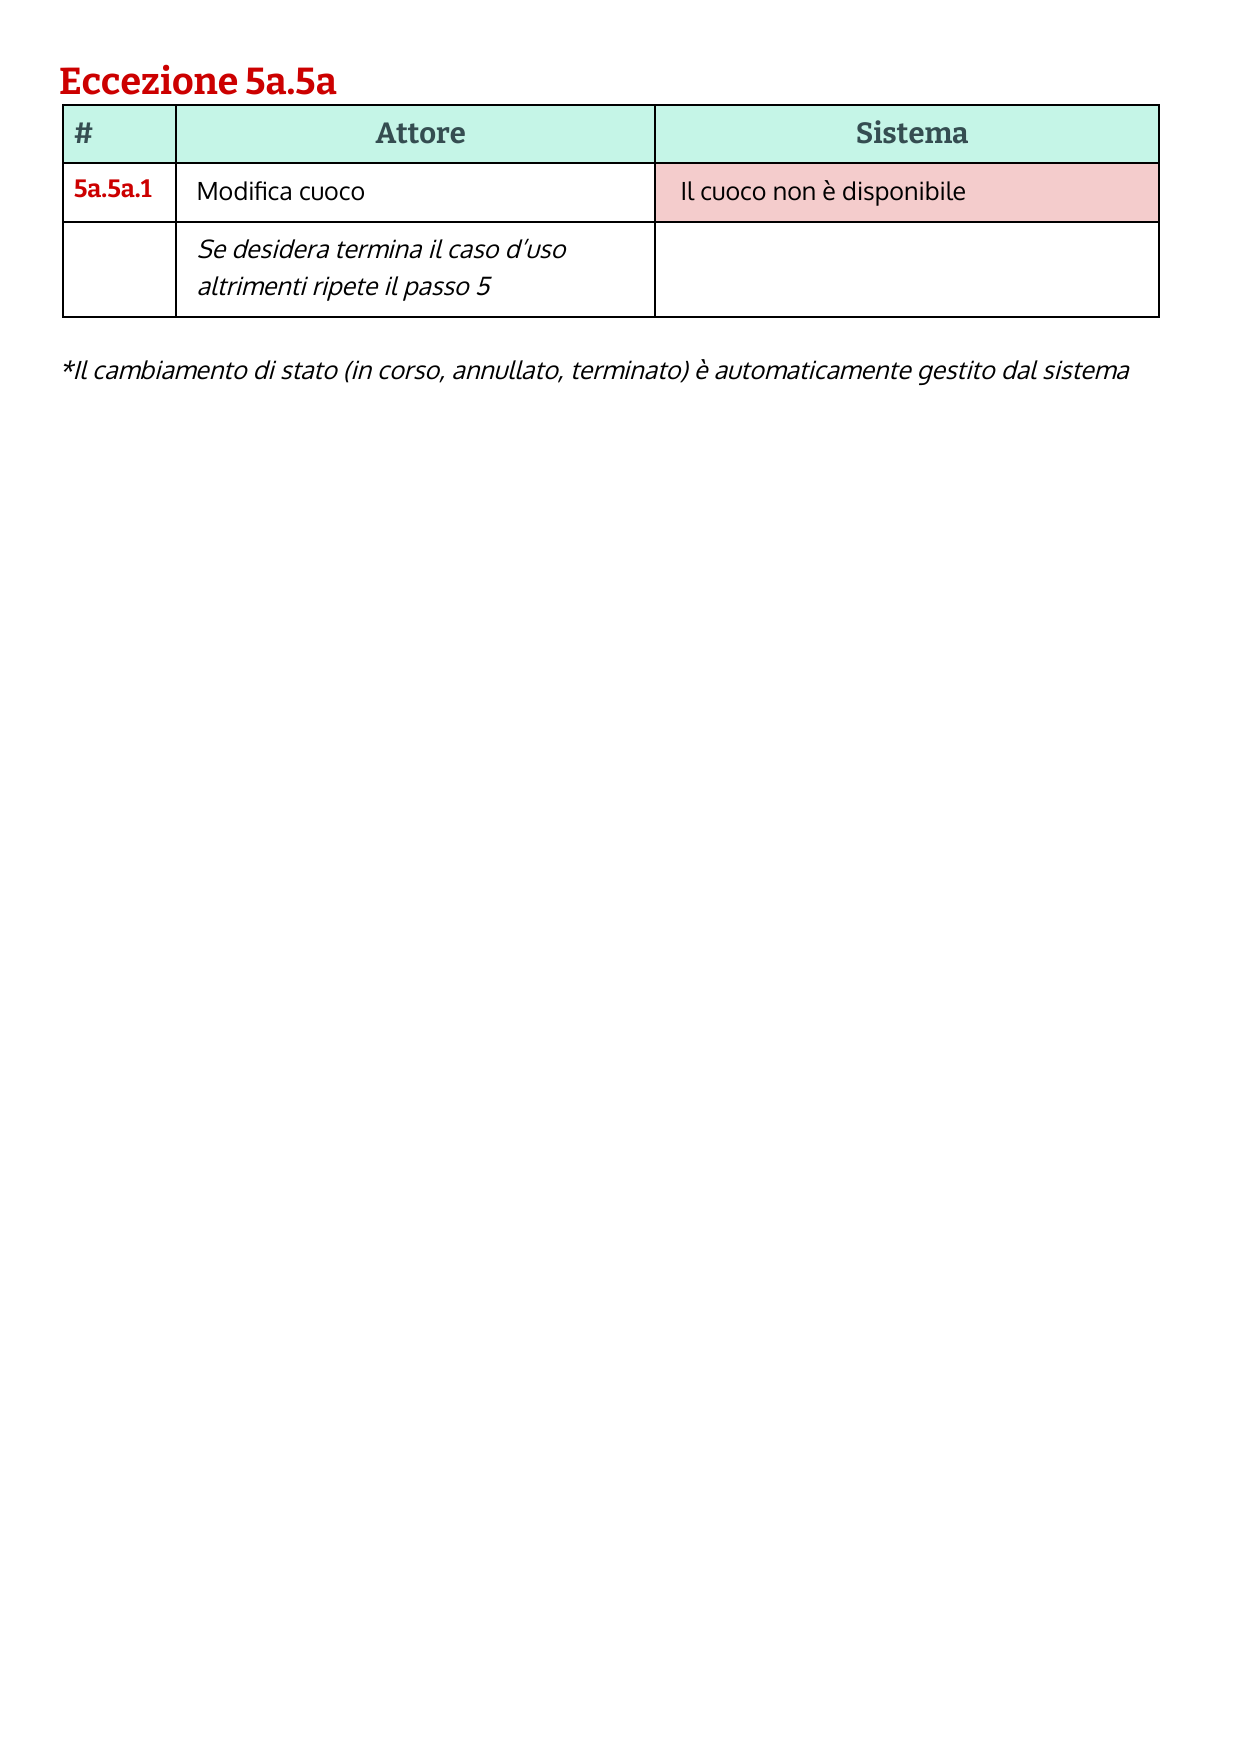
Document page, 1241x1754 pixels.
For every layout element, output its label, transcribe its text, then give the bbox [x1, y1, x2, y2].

table_header Sistema [656, 106, 1158, 162]
table_cell 5a.5a.1 [64, 164, 175, 221]
table_cell Se desidera termina il caso d’uso altrimenti ripete il passo 5 [177, 223, 654, 316]
text *Il cambiamento di stato (in corso, annullato, terminato) è automaticamente gestito dal sistema [59, 354, 1181, 386]
table_cell [656, 223, 1158, 316]
table_header Attore [177, 106, 654, 162]
table_cell Il cuoco non è disponibile [656, 164, 1158, 221]
table_cell Modifica cuoco [177, 164, 654, 221]
subtitle Eccezione 5a.5a [59, 59, 1181, 104]
table_cell [64, 223, 175, 316]
table_header # [64, 106, 175, 162]
